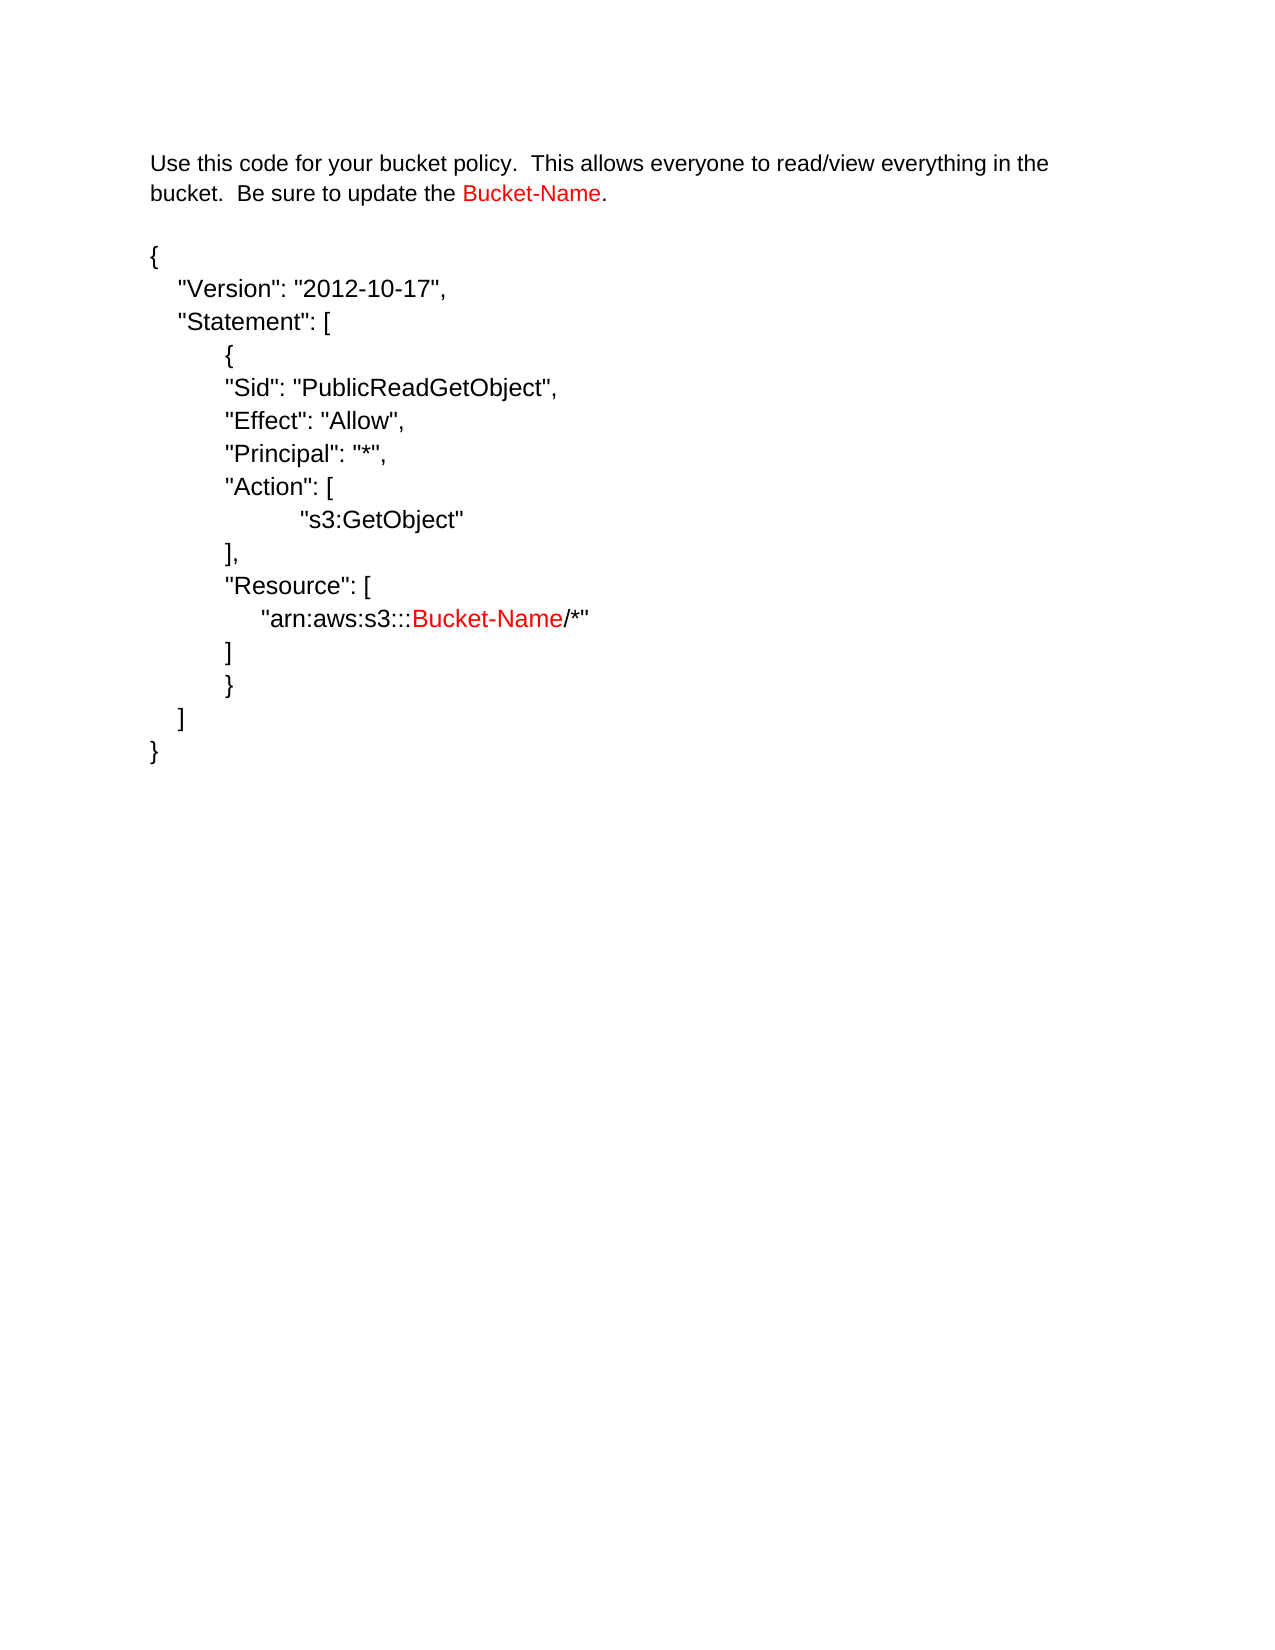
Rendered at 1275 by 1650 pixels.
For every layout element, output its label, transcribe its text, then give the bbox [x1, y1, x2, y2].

text } [150, 670, 1125, 699]
text ] [150, 637, 1125, 666]
text "Version": "2012-10-17", [150, 274, 1125, 302]
text { [150, 241, 1125, 269]
text ], [150, 538, 1125, 567]
text ] [150, 703, 1125, 732]
text "Action": [ [150, 472, 1125, 501]
text "Resource": [ [150, 571, 1125, 599]
text "Statement": [ [150, 307, 1125, 335]
text } [150, 736, 1125, 765]
text "arn:aws:s3:::Bucket-Name/*" [150, 604, 1125, 633]
text "Sid": "PublicReadGetObject", [150, 373, 1125, 401]
text "s3:GetObject" [150, 505, 1125, 533]
text "Principal": "*", [150, 439, 1125, 467]
text { [150, 340, 1125, 368]
text "Effect": "Allow", [150, 406, 1125, 434]
text Use this code for your bucket policy. This allows everyone to read/view everything in the bucket. Be sure to update the Bucket-Name. [150, 150, 1125, 207]
